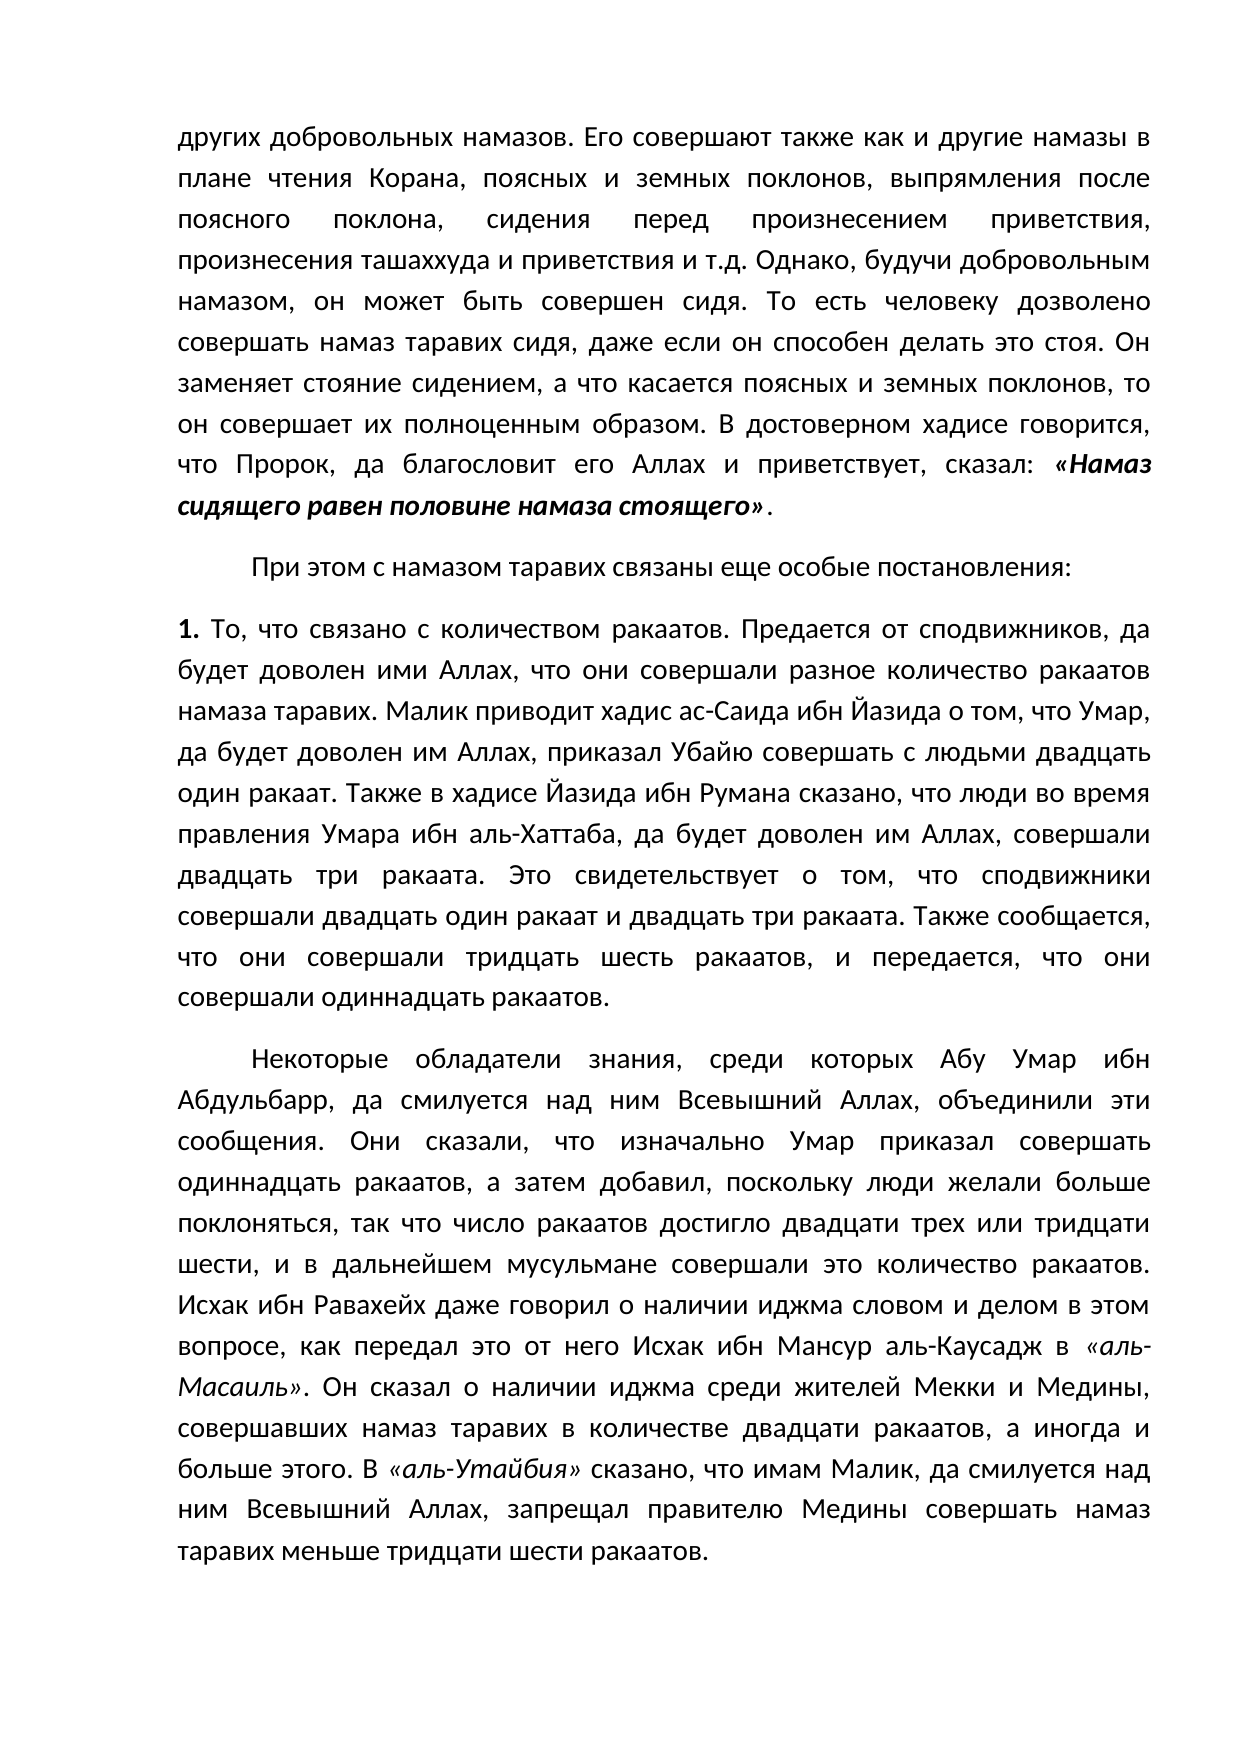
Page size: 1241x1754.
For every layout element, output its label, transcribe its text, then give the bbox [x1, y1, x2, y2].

text 1. То, что связано с количеством ракаатов. Предается от сподвижников, да будет доволен ими Аллах, что они совершали разное количество ракаатов намаза таравих. Малик приводит хадис ас-Саида ибн Йазида о том, что Умар, да будет доволен им Аллах, приказал Убайю совершать с людьми двадцать один ракаат. Также в хадисе Йазида ибн Румана сказано, что люди во время правления Умара ибн аль-Хаттаба, да будет доволен им Аллах, совершали двадцать три ракаата. Это свидетельствует о том, что сподвижники совершали двадцать один ракаат и двадцать три ракаата. Также сообщается, что они совершали тридцать шесть ракаатов, и передается, что они совершали одиннадцать ракаатов. [177, 610, 1152, 1014]
text При этом с намазом таравих связаны еще особые постановления: [177, 548, 1152, 584]
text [177, 118, 1152, 522]
text Некоторые обладатели знания, среди которых Абу Умар ибн Абдульбарр, да смилуется над ним Всевышний Аллах, объединили эти сообщения. Они сказали, что изначально Умар приказал совершать одиннадцать ракаатов, а затем добавил, поскольку люди желали больше поклоняться, так что число ракаатов достигло двадцати трех или тридцати шести, и в дальнейшем мусульмане совершали это количество ракаатов. Исхак ибн Равахейх даже говорил о наличии иджма словом и делом в этом вопросе, как передал это от него Исхак ибн Мансур аль-Каусадж в «аль-Масаиль». Он сказал о наличии иджма среди жителей Мекки и Медины, совершавших намаз таравих в количестве двадцати ракаатов, а иногда и больше этого. В «аль-Утайбия» сказано, что имам Малик, да смилуется над ним Всевышний Аллах, запрещал правителю Медины совершать намаз таравих меньше тридцати шести ракаатов. [177, 1040, 1152, 1567]
